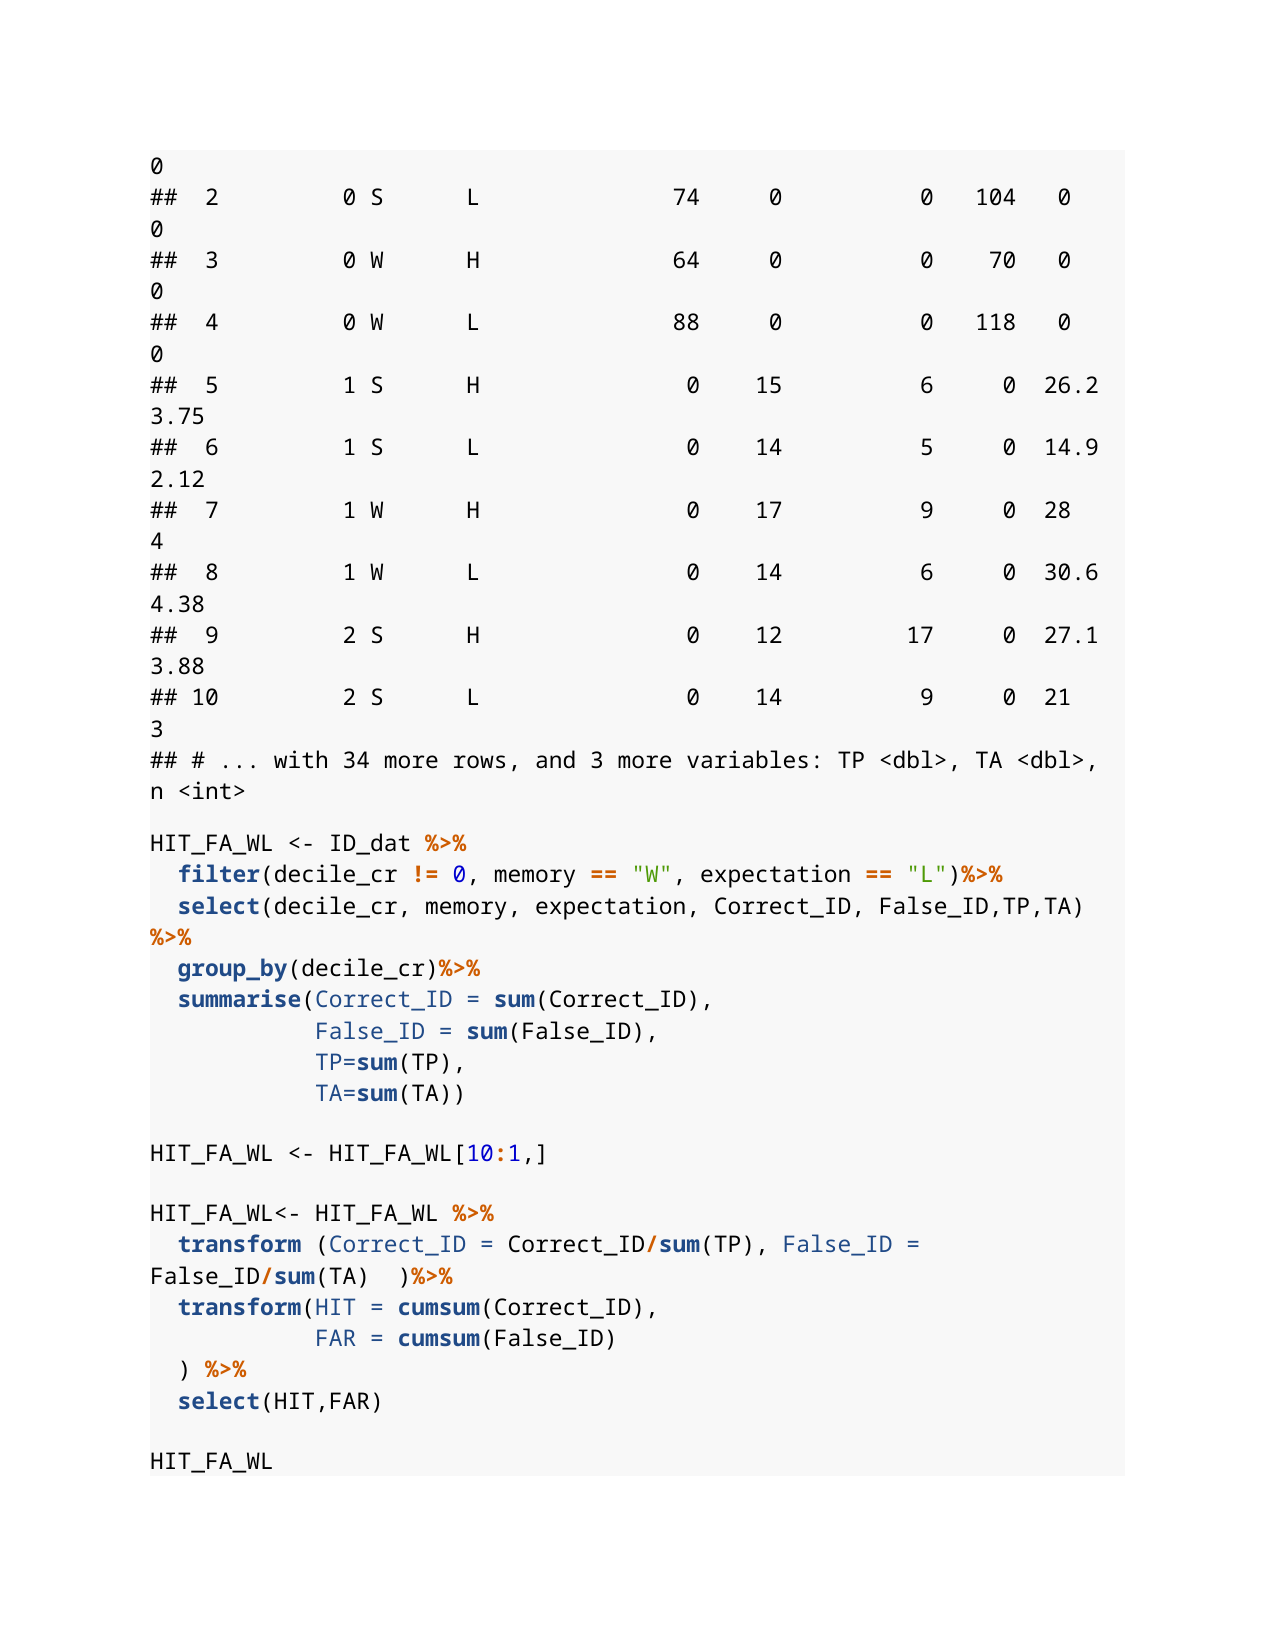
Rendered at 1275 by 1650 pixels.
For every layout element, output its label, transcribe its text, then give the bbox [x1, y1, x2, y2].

text HIT_FA_WL <- ID_dat %>% filter(decile_cr != 0, memory == "W", expectation == "L")%>% select(decile_cr, memory, expectation, Correct_ID, False_ID,TP,TA) %>% group_by(decile_cr)%>% summarise(Correct_ID = sum(Correct_ID), False_ID = sum(False_ID), TP=sum(TP), TA=sum(TA)) HIT_FA_WL <- HIT_FA_WL[10:1,] HIT_FA_WL<- HIT_FA_WL %>% transform (Correct_ID = Correct_ID/sum(TP), False_ID = False_ID/sum(TA) )%>% transform(HIT = cumsum(Correct_ID), FAR = cumsum(False_ID) ) %>% select(HIT,FAR) HIT_FA_WL [150, 827, 1125, 1476]
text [150, 150, 1125, 806]
